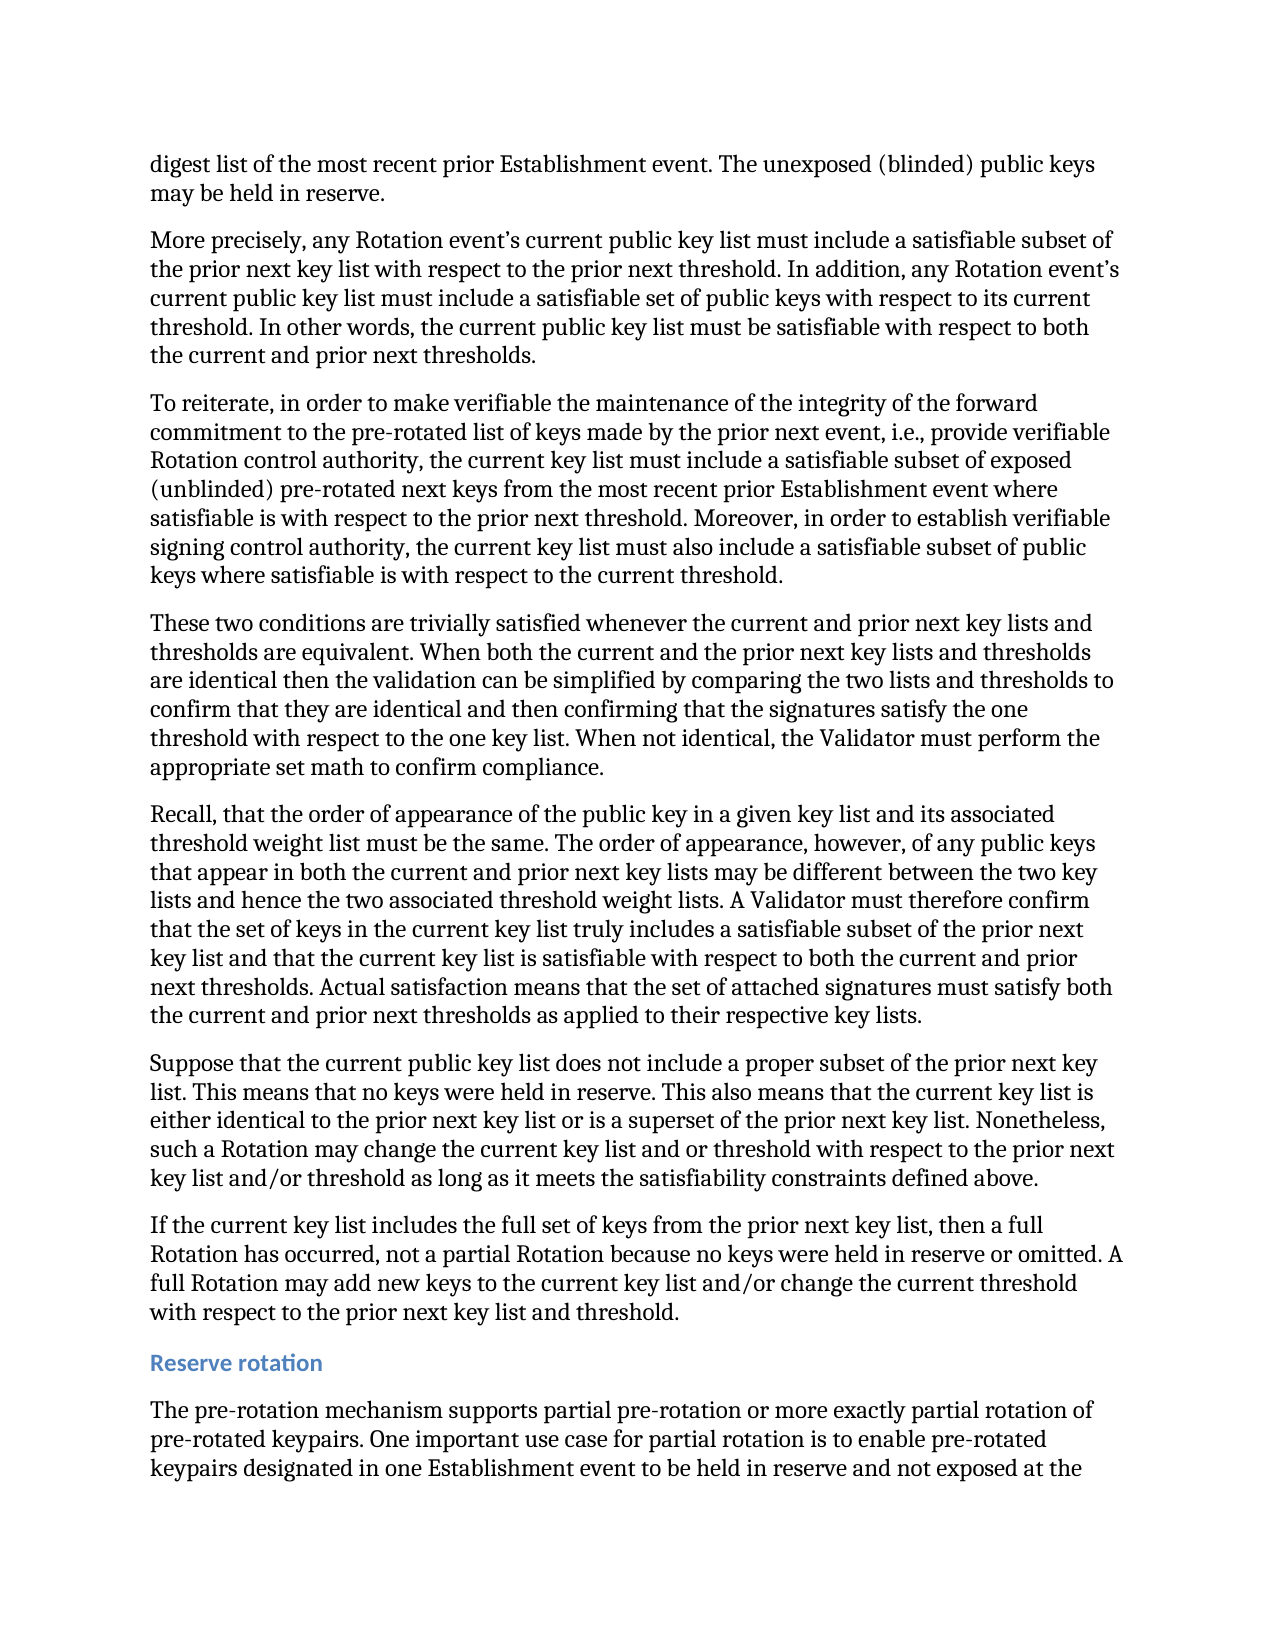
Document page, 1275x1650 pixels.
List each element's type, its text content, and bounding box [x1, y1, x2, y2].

text Recall, that the order of appearance of the public key in a given key list and its associated threshold weight list must be the same. The order of appearance, however, of any public keys that appear in both the current and prior next key lists may be different between the two key lists and hence the two associated threshold weight lists. A Validator must therefore confirm that the set of keys in the current key list truly includes a satisfiable subset of the prior next key list and that the current key list is satisfiable with respect to both the current and prior next thresholds. Actual satisfaction means that the set of attached signatures must satisfy both the current and prior next thresholds as applied to their respective key lists. [150, 800, 1125, 1030]
text More precisely, any Rotation event’s current public key list must include a satisfiable subset of the prior next key list with respect to the prior next threshold. In addition, any Rotation event’s current public key list must include a satisfiable set of public keys with respect to its current threshold. In other words, the current public key list must be satisfiable with respect to both the current and prior next thresholds. [150, 226, 1125, 370]
subtitle Reserve rotation [150, 1347, 1125, 1378]
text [150, 1396, 1125, 1483]
text To reiterate, in order to make verifiable the maintenance of the integrity of the forward commitment to the pre-rotated list of keys made by the prior next event, i.e., provide verifiable Rotation control authority, the current key list must include a satisfiable subset of exposed (unblinded) pre-rotated next keys from the most recent prior Establishment event where satisfiable is with respect to the prior next threshold. Moreover, in order to establish verifiable signing control authority, the current key list must also include a satisfiable subset of public keys where satisfiable is with respect to the current threshold. [150, 389, 1125, 590]
text These two conditions are trivially satisfied whenever the current and prior next key lists and thresholds are equivalent. When both the current and the prior next key lists and thresholds are identical then the validation can be simplified by comparing the two lists and thresholds to confirm that they are identical and then confirming that the signatures satisfy the one threshold with respect to the one key list. When not identical, the Validator must perform the appropriate set math to confirm compliance. [150, 609, 1125, 781]
text If the current key list includes the full set of keys from the prior next key list, then a full Rotation has occurred, not a partial Rotation because no keys were held in reserve or omitted. A full Rotation may add new keys to the current key list and/or change the current threshold with respect to the prior next key list and threshold. [150, 1211, 1125, 1326]
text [150, 150, 1125, 207]
text Suppose that the current public key list does not include a proper subset of the prior next key list. This means that no keys were held in reserve. This also means that the current key list is either identical to the prior next key list or is a superset of the prior next key list. Nonetheless, such a Rotation may change the current key list and or threshold with respect to the prior next key list and/or threshold as long as it meets the satisfiability constraints defined above. [150, 1049, 1125, 1192]
